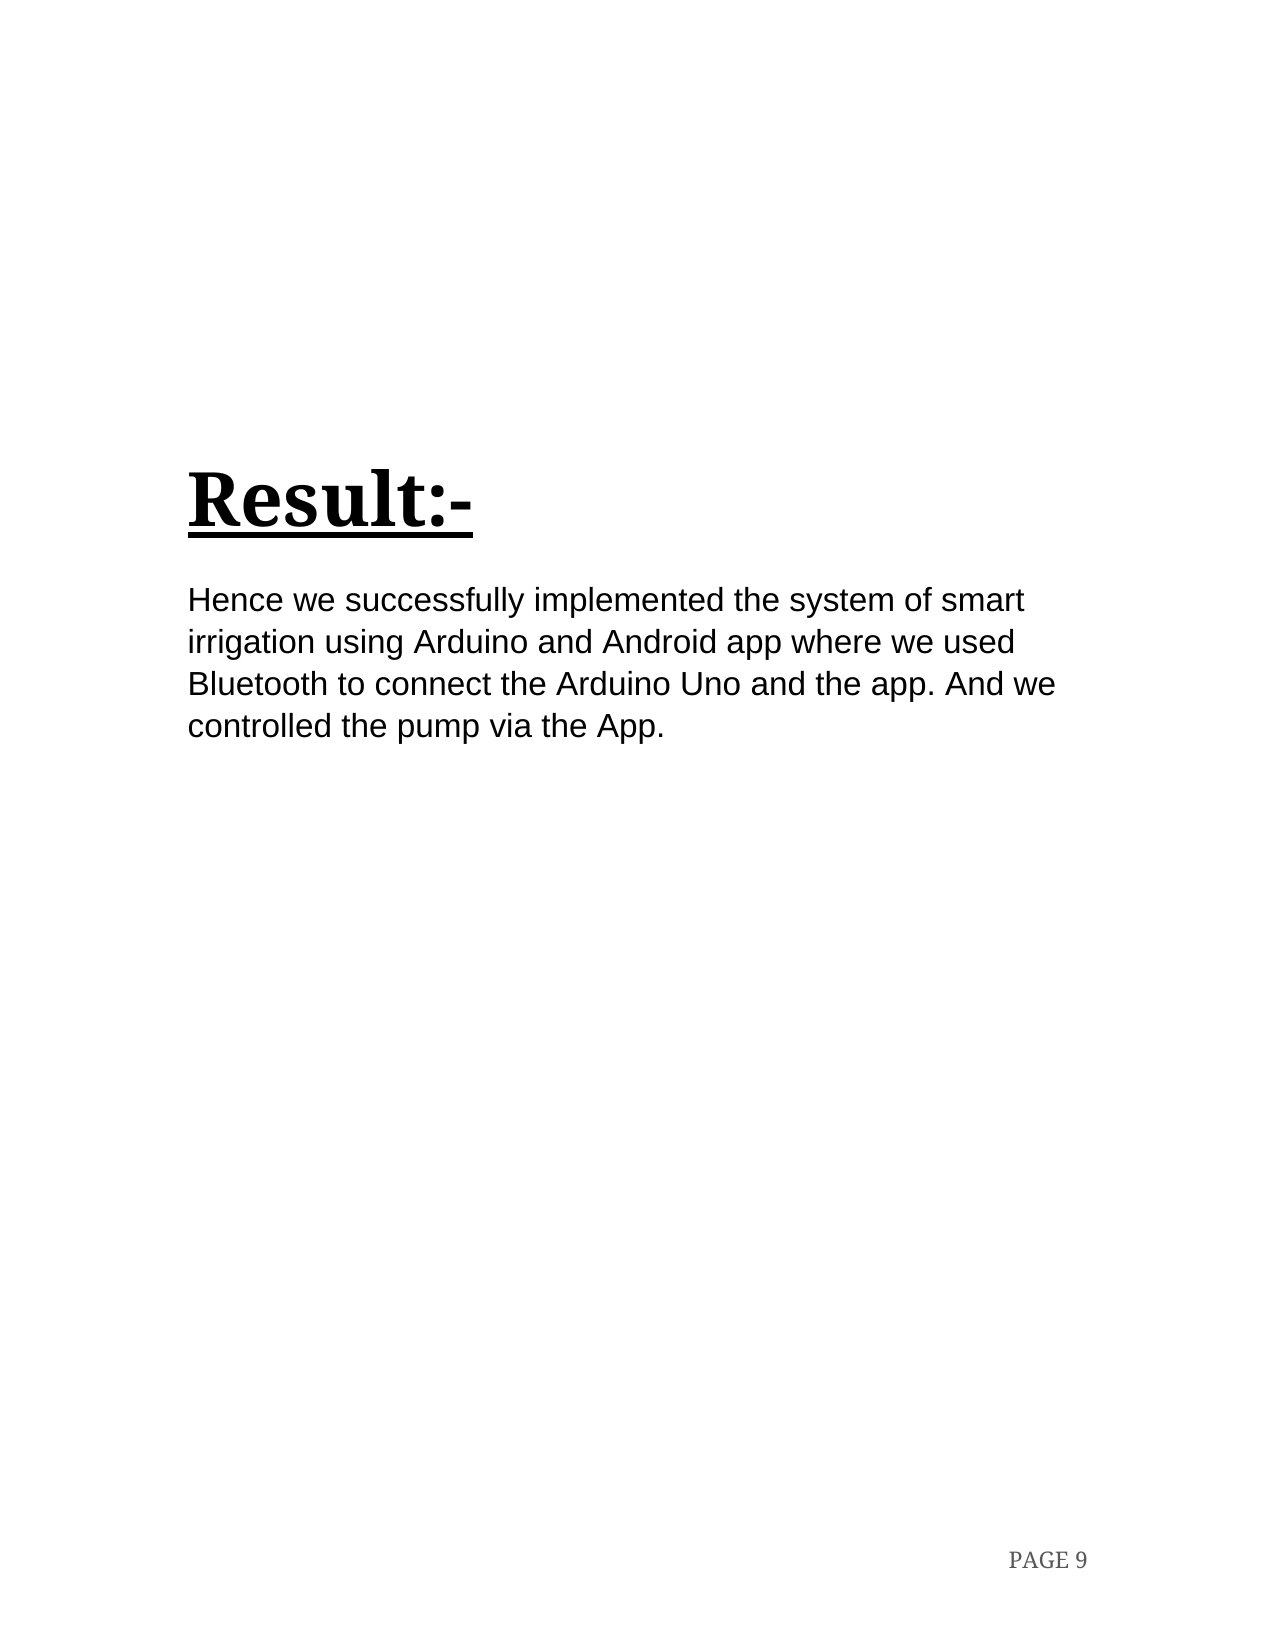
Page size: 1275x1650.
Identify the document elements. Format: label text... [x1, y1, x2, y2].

text Result:- [187, 446, 1087, 549]
text Hence we successfully implemented the system of smart irrigation using Arduino and Android app where we used Bluetooth to connect the Arduino Uno and the app. And we controlled the pump via the App. [187, 580, 1087, 745]
